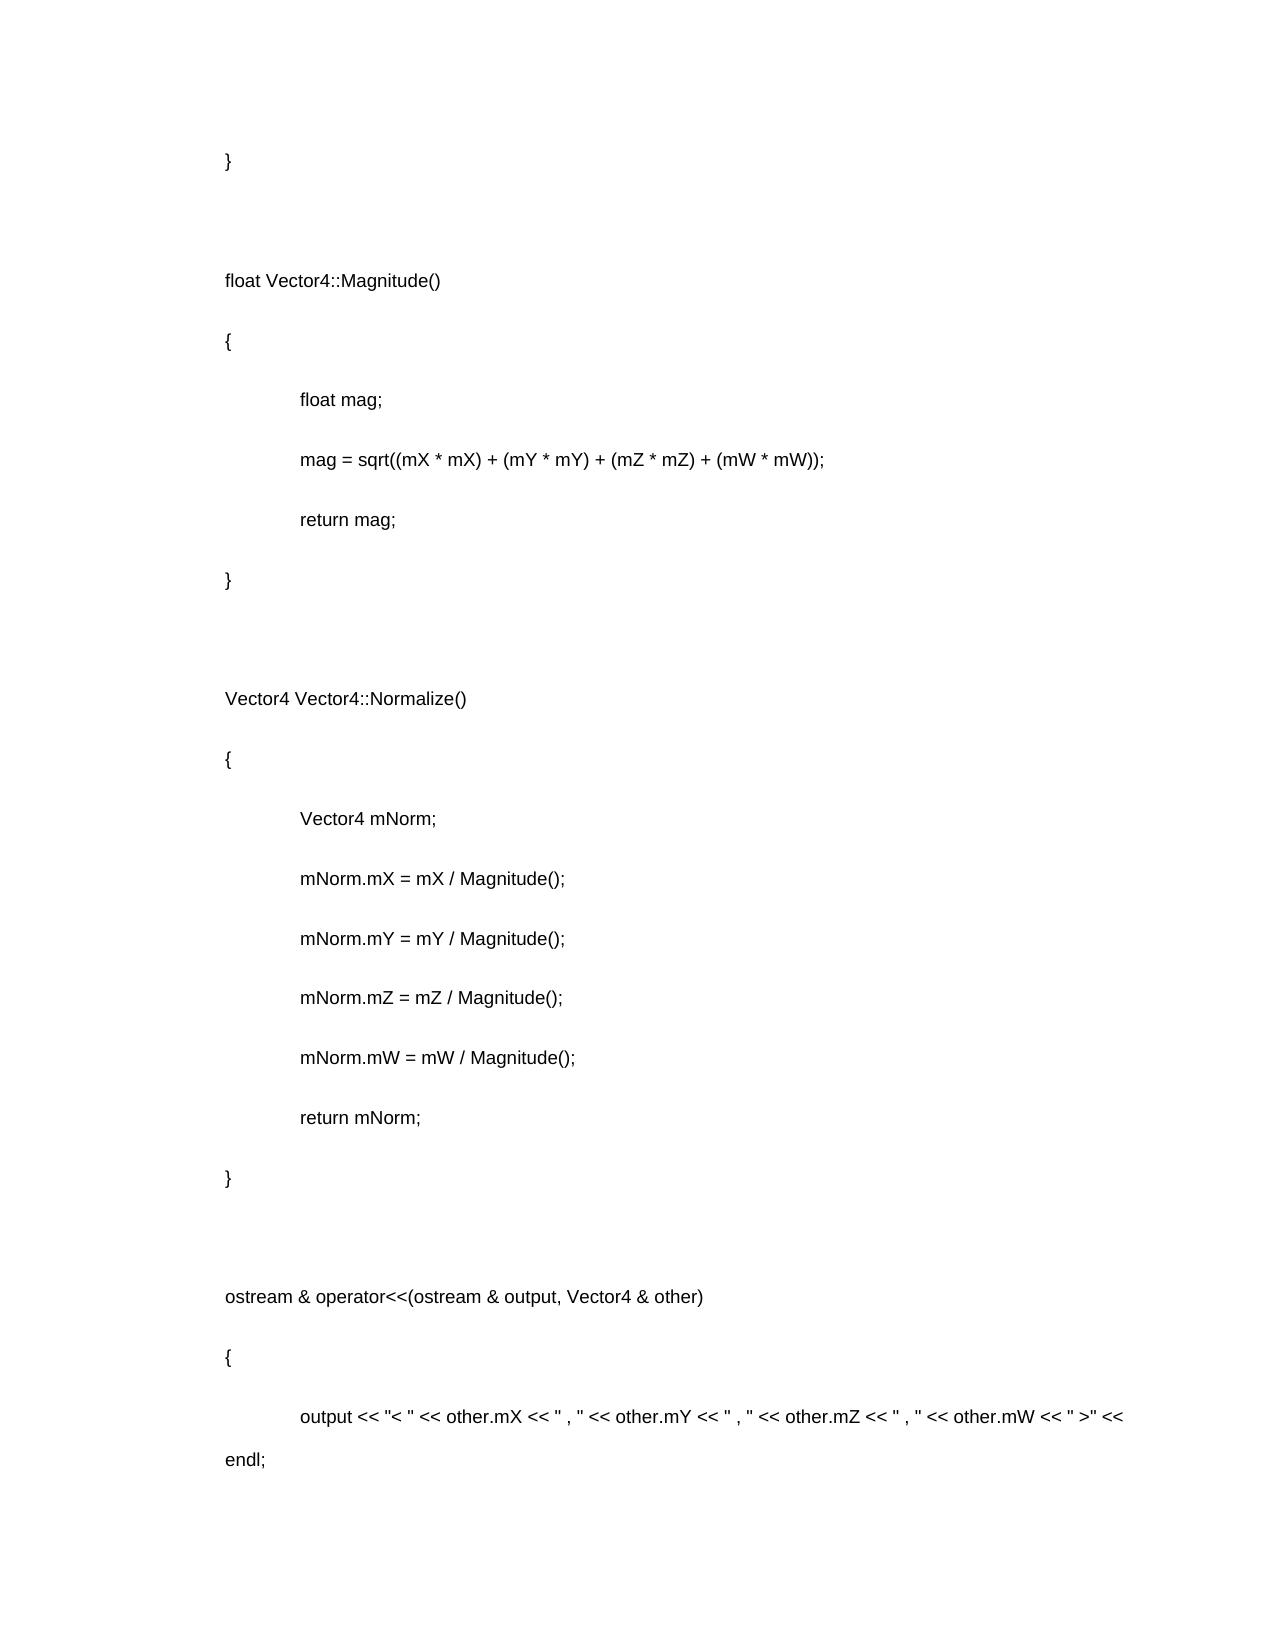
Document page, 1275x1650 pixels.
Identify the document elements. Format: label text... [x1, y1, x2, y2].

text } [225, 1166, 1125, 1188]
text mag = sqrt((mX * mX) + (mY * mY) + (mZ * mZ) + (mW * mW)); [225, 449, 1125, 471]
text ostream & operator<<(ostream & output, Vector4 & other) [225, 1286, 1125, 1308]
text { [225, 748, 1125, 769]
text Vector4 mNorm; [225, 808, 1125, 829]
text } [225, 568, 1125, 590]
text mNorm.mZ = mZ / Magnitude(); [225, 987, 1125, 1009]
text { [225, 1346, 1125, 1367]
text output << "< " << other.mX << " , " << other.mY << " , " << other.mZ << " , " << other.mW << " >" << endl; [225, 1406, 1125, 1470]
text Vector4 Vector4::Normalize() [225, 688, 1125, 710]
text return mNorm; [225, 1107, 1125, 1128]
text float Vector4::Magnitude() [225, 269, 1125, 291]
text mNorm.mY = mY / Magnitude(); [225, 927, 1125, 949]
text } [225, 150, 1125, 172]
text { [225, 329, 1125, 351]
text float mag; [225, 389, 1125, 411]
text mNorm.mX = mX / Magnitude(); [225, 867, 1125, 889]
text mNorm.mW = mW / Magnitude(); [225, 1047, 1125, 1068]
text return mag; [225, 509, 1125, 530]
